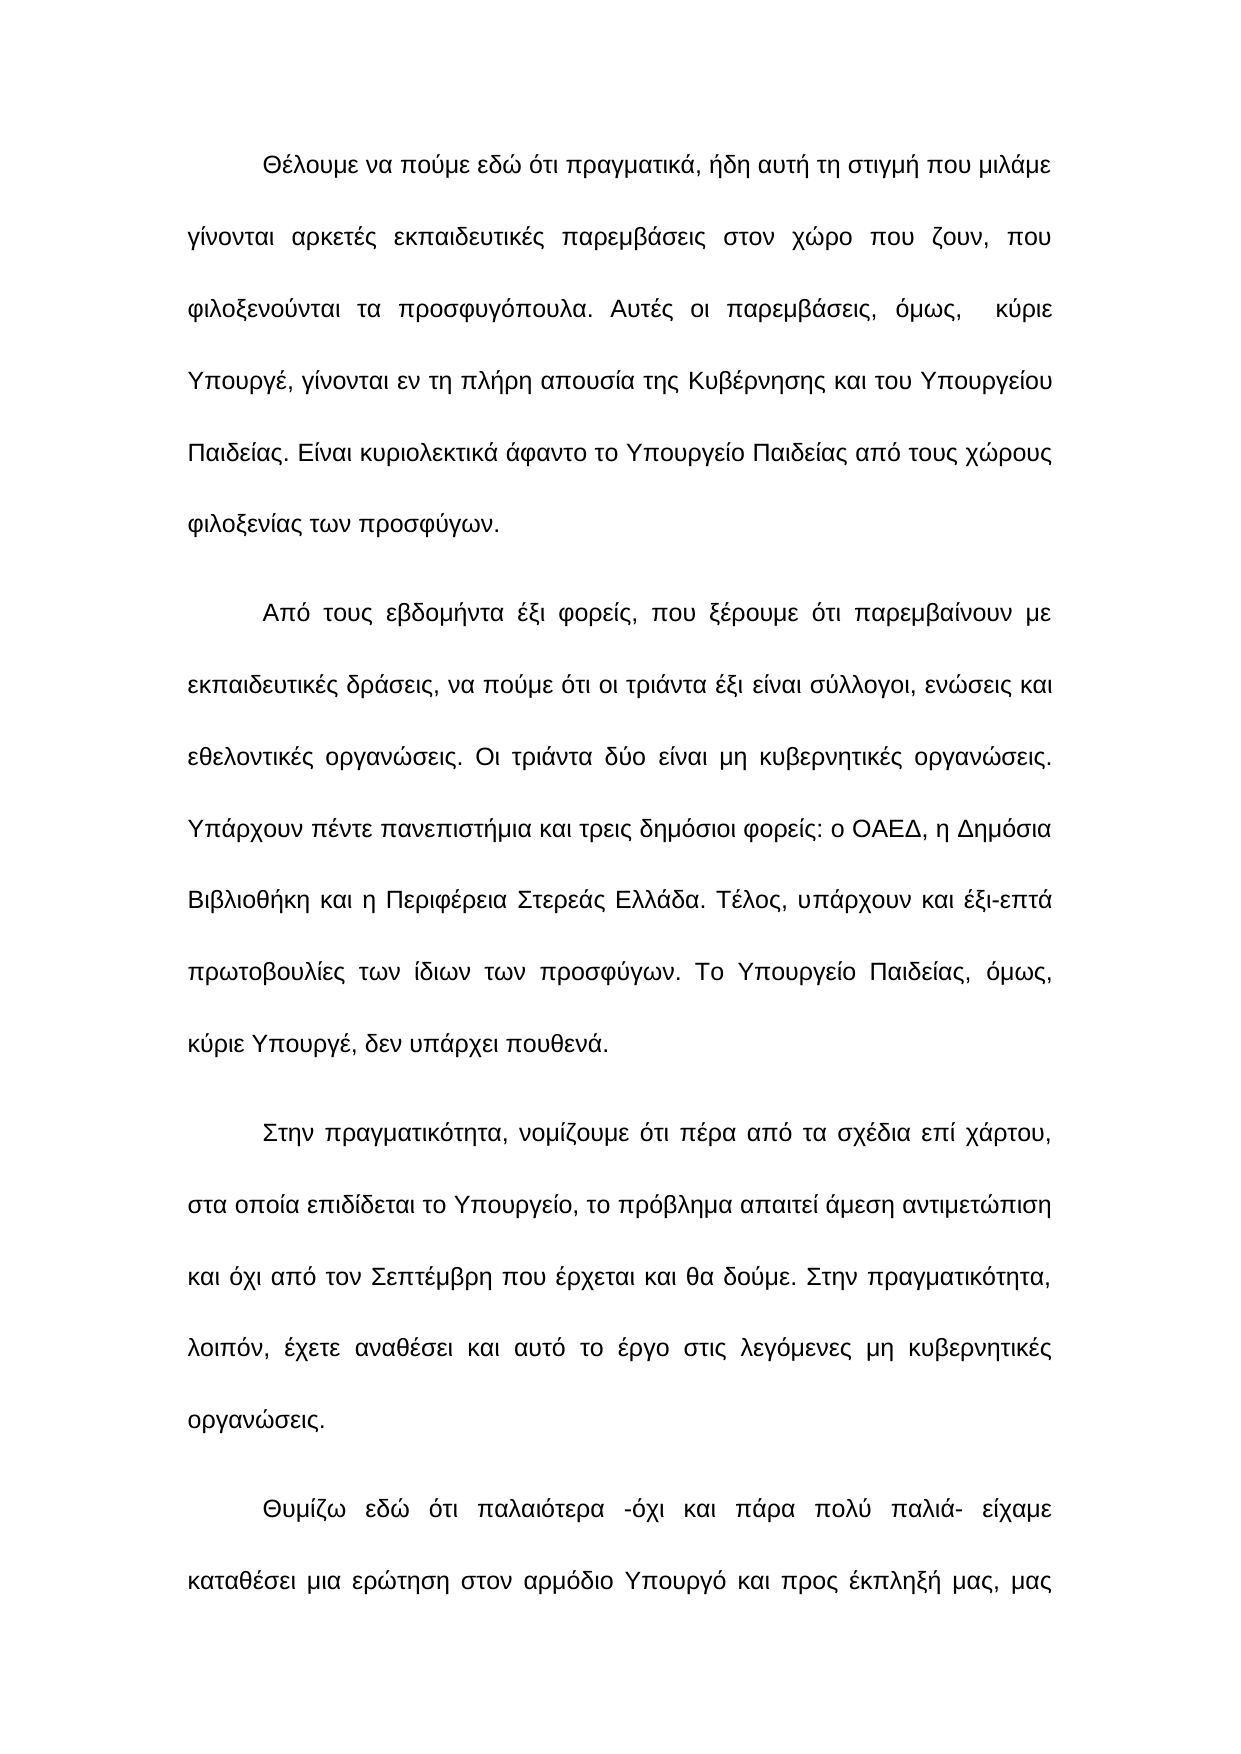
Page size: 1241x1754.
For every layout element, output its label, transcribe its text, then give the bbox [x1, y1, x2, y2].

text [187, 1494, 1053, 1594]
text Από τους εβδομήντα έξι φορείς, που ξέρουμε ότι παρεμβαίνουν με εκπαιδευτικές δράσεις, να πούμε ότι οι τριάντα έξι είναι σύλλογοι, ενώσεις και εθελοντικές οργανώσεις. Οι τριάντα δύο είναι μη κυβερνητικές οργανώσεις. Υπάρχουν πέντε πανεπιστήμια και τρεις δημόσιοι φορείς: ο ΟΑΕΔ, η Δημόσια Βιβλιοθήκη και η Περιφέρεια Στερεάς Ελλάδα. Τέλος, υπάρχουν και έξι-επτά πρωτοβουλίες των ίδιων των προσφύγων. Το Υπουργείο Παιδείας, όμως, κύριε Υπουργέ, δεν υπάρχει πουθενά. [187, 598, 1053, 1058]
text Στην πραγματικότητα, νομίζουμε ότι πέρα από τα σχέδια επί χάρτου, στα οποία επιδίδεται το Υπουργείο, το πρόβλημα απαιτεί άμεση αντιμετώπιση και όχι από τον Σεπτέμβρη που έρχεται και θα δούμε. Στην πραγματικότητα, λοιπόν, έχετε αναθέσει και αυτό το έργο στις λεγόμενες μη κυβερνητικές οργανώσεις. [187, 1118, 1053, 1434]
text Θέλουμε να πούμε εδώ ότι πραγματικά, ήδη αυτή τη στιγμή που μιλάμε γίνονται αρκετές εκπαιδευτικές παρεμβάσεις στον χώρο που ζουν, που φιλοξενούνται τα προσφυγόπουλα. Αυτές οι παρεμβάσεις, όμως, κύριε Υπουργέ, γίνονται εν τη πλήρη απουσία της Κυβέρνησης και του Υπουργείου Παιδείας. Είναι κυριολεκτικά άφαντο το Υπουργείο Παιδείας από τους χώρους φιλοξενίας των προσφύγων. [187, 150, 1053, 538]
